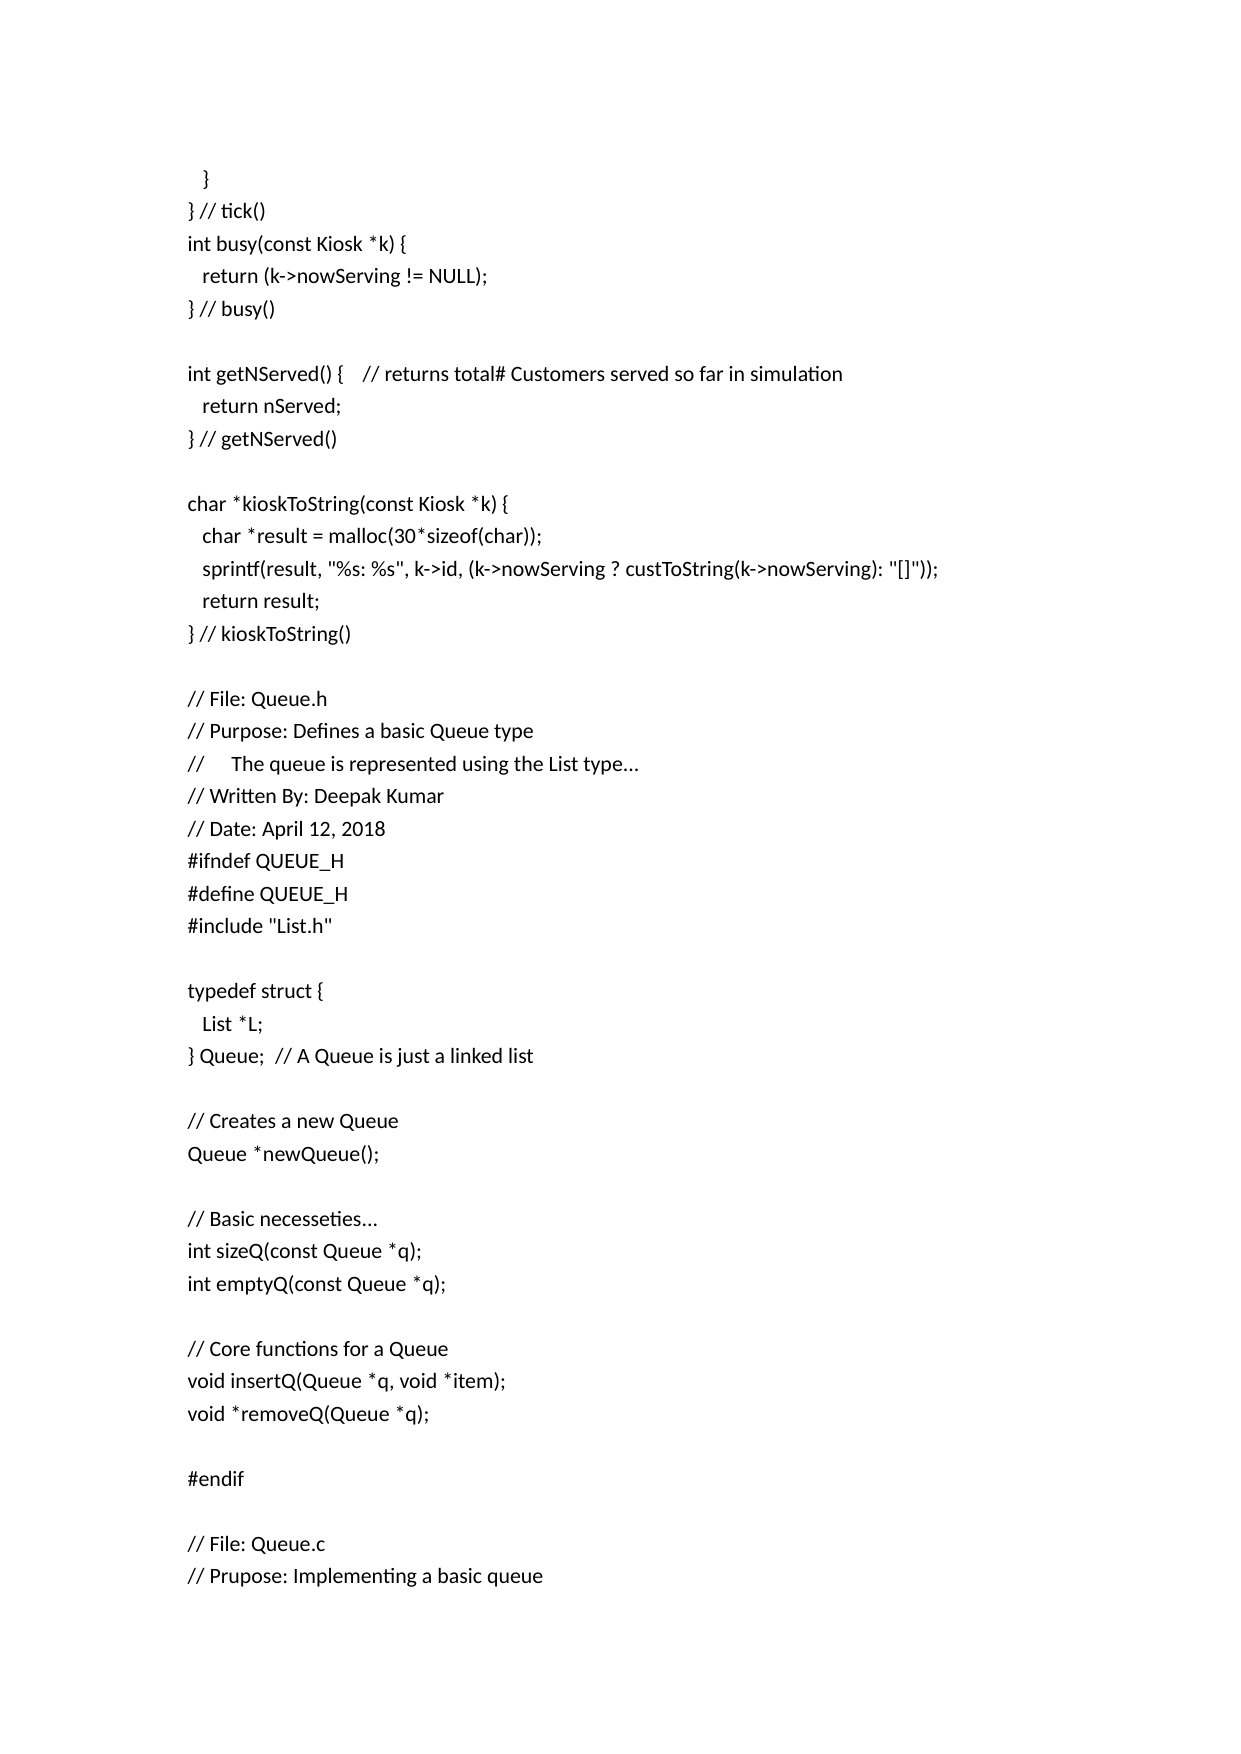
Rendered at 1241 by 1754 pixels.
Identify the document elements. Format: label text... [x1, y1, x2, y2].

text return (k->nowServing != NULL); [187, 259, 1053, 292]
text return result; [187, 584, 1053, 617]
text } [187, 162, 1053, 194]
text char *result = malloc(30*sizeof(char)); [187, 519, 1053, 552]
text int busy(const Kiosk *k) { [187, 227, 1053, 259]
text char *kioskToString(const Kiosk *k) { [187, 487, 1053, 519]
text } // getNServed() [187, 422, 1053, 454]
text // Core functions for a Queue [187, 1332, 1053, 1364]
text } Queue; // A Queue is just a linked list [187, 1039, 1053, 1072]
text void *removeQ(Queue *q); [187, 1397, 1053, 1429]
text return nServed; [187, 389, 1053, 422]
text sprintf(result, "%s: %s", k->id, (k->nowServing ? custToString(k->nowServing): "[]")); [187, 552, 1053, 584]
text #ifndef QUEUE_H [187, 844, 1053, 877]
text // Date: April 12, 2018 [187, 812, 1053, 844]
text List *L; [187, 1007, 1053, 1039]
text // Basic necesseties... [187, 1202, 1053, 1234]
text // Prupose: Implementing a basic queue [187, 1559, 1053, 1592]
text #include "List.h" [187, 909, 1053, 942]
text void insertQ(Queue *q, void *item); [187, 1364, 1053, 1397]
text // Written By: Deepak Kumar [187, 779, 1053, 812]
text #define QUEUE_H [187, 877, 1053, 909]
text Queue *newQueue(); [187, 1137, 1053, 1169]
text } // busy() [187, 292, 1053, 324]
text // File: Queue.c [187, 1527, 1053, 1559]
text } // tick() [187, 194, 1053, 227]
text // Purpose: Defines a basic Queue type [187, 714, 1053, 747]
text #endif [187, 1462, 1053, 1494]
text } // kioskToString() [187, 617, 1053, 649]
text int emptyQ(const Queue *q); [187, 1267, 1053, 1299]
text // The queue is represented using the List type... [187, 747, 1053, 779]
text // File: Queue.h [187, 682, 1053, 714]
text int sizeQ(const Queue *q); [187, 1234, 1053, 1267]
text // Creates a new Queue [187, 1104, 1053, 1137]
text typedef struct { [187, 974, 1053, 1007]
text int getNServed() { // returns total# Customers served so far in simulation [187, 357, 1053, 389]
